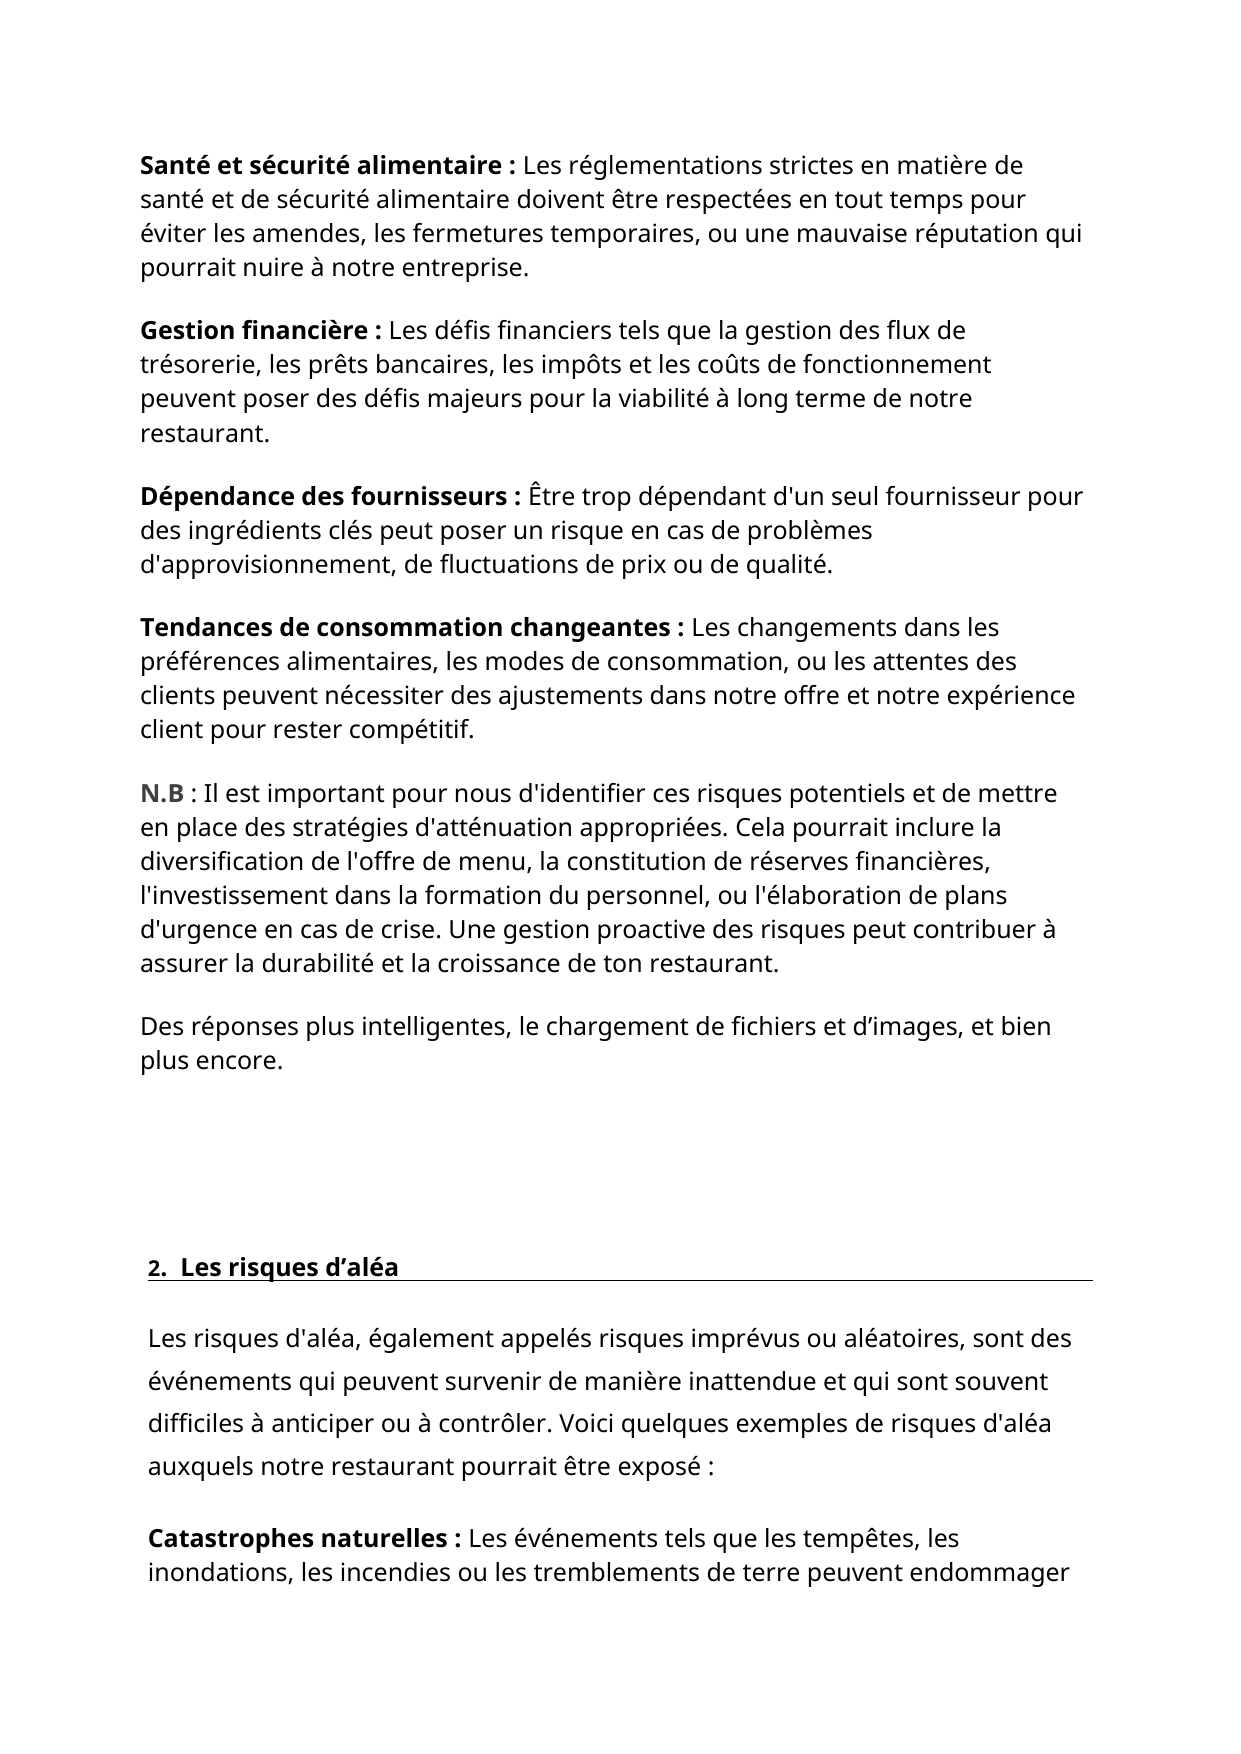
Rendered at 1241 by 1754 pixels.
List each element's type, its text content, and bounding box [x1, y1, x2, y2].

list 2. Les risques d’aléa [148, 1249, 1093, 1280]
text Des réponses plus intelligentes, le chargement de fichiers et d’images, et bien plus encore. [140, 1009, 1093, 1077]
text Dépendance des fournisseurs : Être trop dépendant d'un seul fournisseur pour des ingrédients clés peut poser un risque en cas de problèmes d'approvisionnement, de fluctuations de prix ou de qualité. [140, 478, 1093, 581]
text Les risques d'aléa, également appelés risques imprévus ou aléatoires, sont des événements qui peuvent survenir de manière inattendue et qui sont souvent difficiles à anticiper ou à contrôler. Voici quelques exemples de risques d'aléa auxquels notre restaurant pourrait être exposé : [148, 1321, 1093, 1483]
text N.B : Il est important pour nous d'identifier ces risques potentiels et de mettre en place des stratégies d'atténuation appropriées. Cela pourrait inclure la diversification de l'offre de menu, la constitution de réserves financières, l'investissement dans la formation du personnel, ou l'élaboration de plans d'urgence en cas de crise. Une gestion proactive des risques peut contribuer à assurer la durabilité et la croissance de ton restaurant.Haut du formulaire [140, 775, 1093, 979]
text Tendances de consommation changeantes : Les changements dans les préférences alimentaires, les modes de consommation, ou les attentes des clients peuvent nécessiter des ajustements dans notre offre et notre expérience client pour rester compétitif. [140, 610, 1093, 746]
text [148, 1520, 1093, 1588]
text Gestion financière : Les défis financiers tels que la gestion des flux de trésorerie, les prêts bancaires, les impôts et les coûts de fonctionnement peuvent poser des défis majeurs pour la viabilité à long terme de notre restaurant. [140, 313, 1093, 449]
text Santé et sécurité alimentaire : Les réglementations strictes en matière de santé et de sécurité alimentaire doivent être respectées en tout temps pour éviter les amendes, les fermetures temporaires, ou une mauvaise réputation qui pourrait nuire à notre entreprise. [140, 148, 1093, 284]
